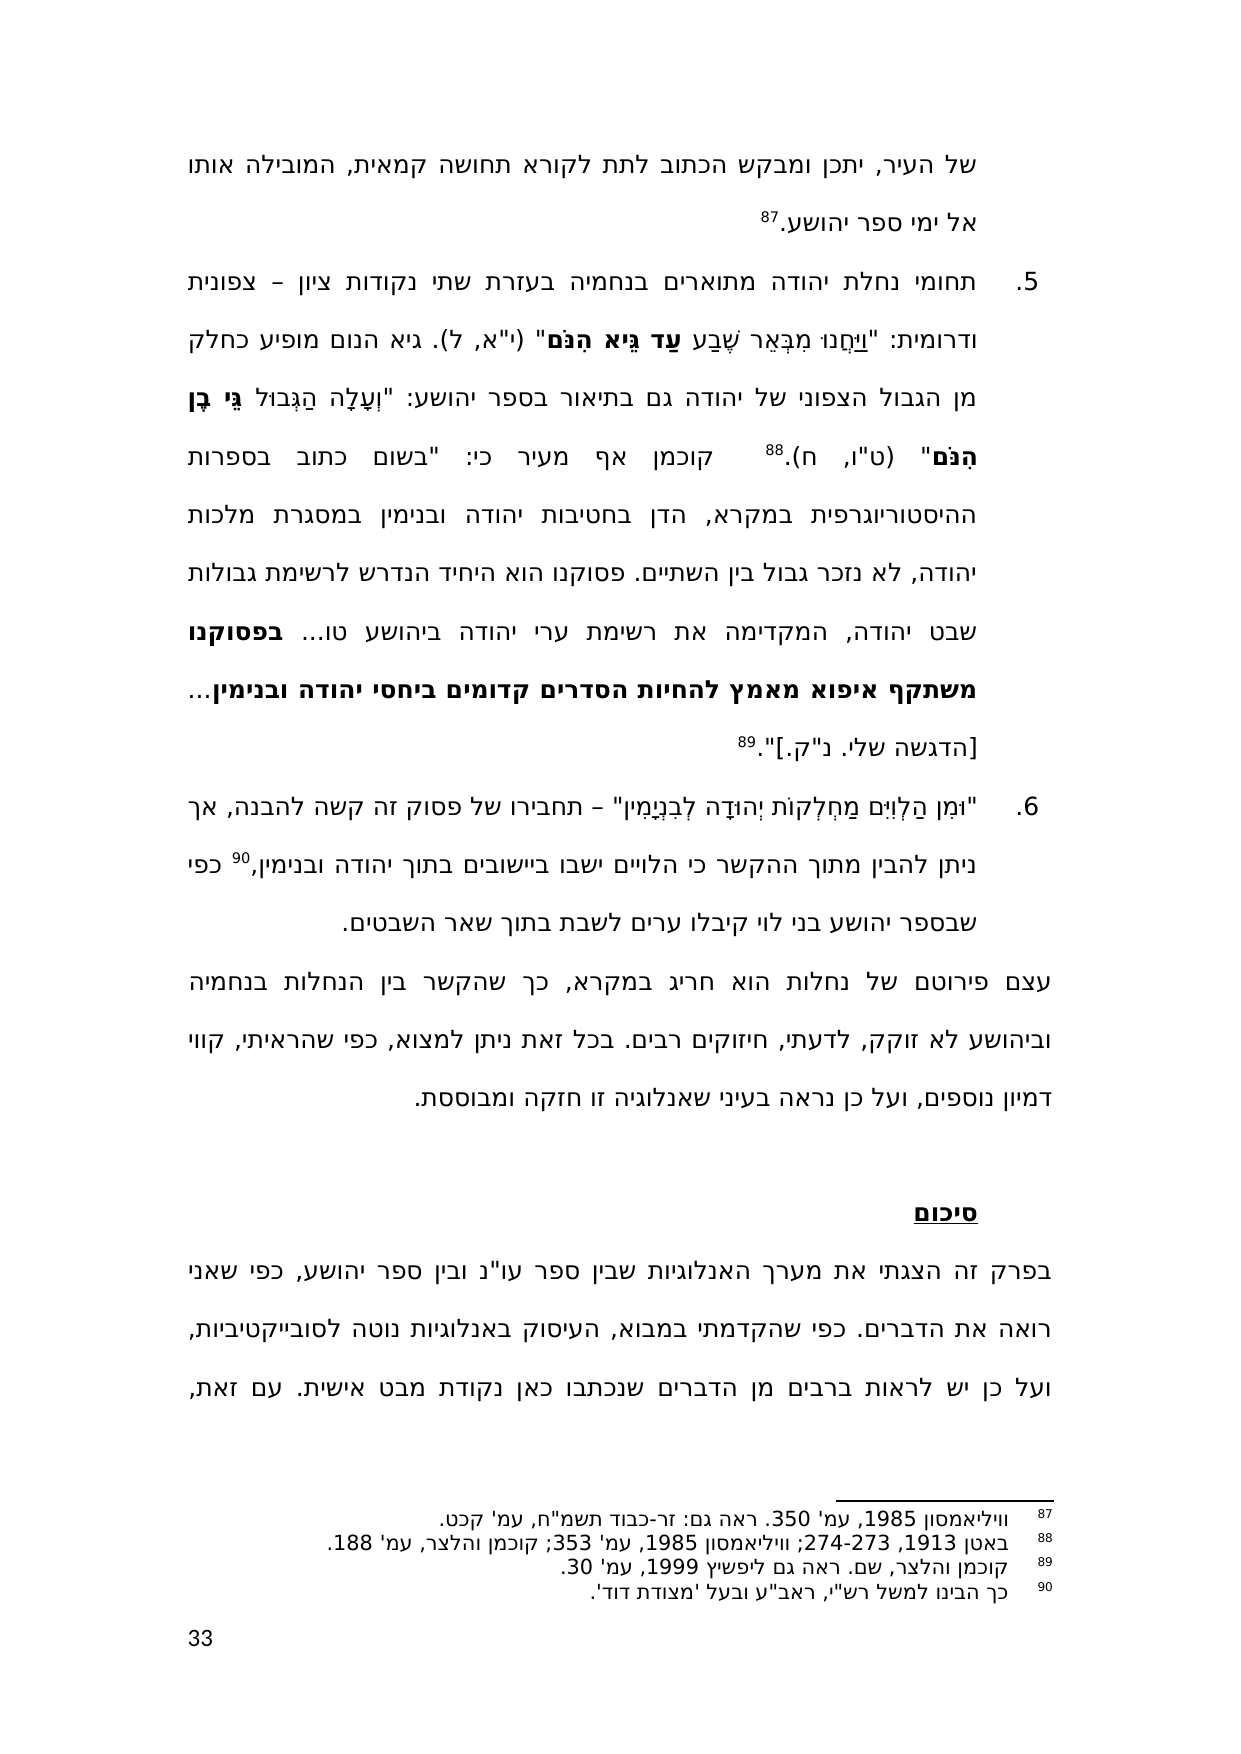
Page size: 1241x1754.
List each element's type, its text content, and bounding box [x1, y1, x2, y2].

text עצם פירוטם של נחלות הוא חריג במקרא, כך שהקשר בין הנחלות בנחמיה וביהושע לא זוקק, לדעתי, חיזוקים רבים. בכל זאת ניתן למצוא, כפי שהראיתי, קווי דמיון נוספים, ועל כן נראה בעיני שאנלוגיה זו חזקה ומבוססת. [187, 967, 1053, 1112]
list "קרית הארבע" המופיעה בנחמיה (י"א, כה), הוא שמה העתיק של העיר חברון. השם מופיע עשר פעמים: פעמיים בבראשית, שש פעמים ביהושע, פעם אחת בשופטים, והפעם הנוספת היחידה – והחריגה – היא אצלנו בספר נחמיה. זו הפעם היחידה במקרא ששם זה מופיע כשמה של חברון לאחר כיבושה בידי כלב בן יפונה, וזאת – מאות שנים מאוחר יותר. בנוסף, מדובר בהזרה, המתבטאת בכך שזו הפעם היחידה שבה קרית-ארבע אינה מופיעה בלוויית שמה החדש: 'חברון'. בכך שמשתמש הכתוב אך ורק בשמה הקדום של העיר, יתכן ומבקש הכתוב לתת לקורא תחושה קמאית, המובילה אותו אל ימי ספר יהושע. [187, 150, 1015, 237]
list "וּמִן הַלְוִיִּם מַחְלְקוֹת יְהוּדָה לְבִנְיָמִין" – תחבירו של פסוק זה קשה להבנה, אך ניתן להבין מתוך ההקשר כי הלויים ישבו ביישובים בתוך יהודה ובנימין, כפי שבספר יהושע בני לוי קיבלו ערים לשבת בתוך שאר השבטים. [187, 792, 1015, 937]
text סיכום [187, 1198, 1053, 1227]
list תחומי נחלת יהודה מתוארים בנחמיה בעזרת שתי נקודות ציון – צפונית ודרומית: "וַיַּחֲנוּ מִבְּאֵר שֶׁבַע עַד גֵּיא הִנֹּם" (י"א, ל). גיא הנום מופיע כחלק מן הגבול הצפוני של יהודה גם בתיאור בספר יהושע: "וְעָלָה הַגְּבוּל גֵּי בֶן הִנֹּם" (ט"ו, ח). קוכמן אף מעיר כי: "בשום כתוב בספרות ההיסטוריוגרפית במקרא, הדן בחטיבות יהודה ובנימין במסגרת מלכות יהודה, לא נזכר גבול בין השתיים. פסוקנו הוא היחיד הנדרש לרשימת גבולות שבט יהודה, המקדימה את רשימת ערי יהודה ביהושע טו... בפסוקנו משתקף איפוא מאמץ להחיות הסדרים קדומים ביחסי יהודה ובנימין... [הדגשה שלי. נ"ק.]". [187, 267, 1015, 762]
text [187, 1256, 1053, 1402]
